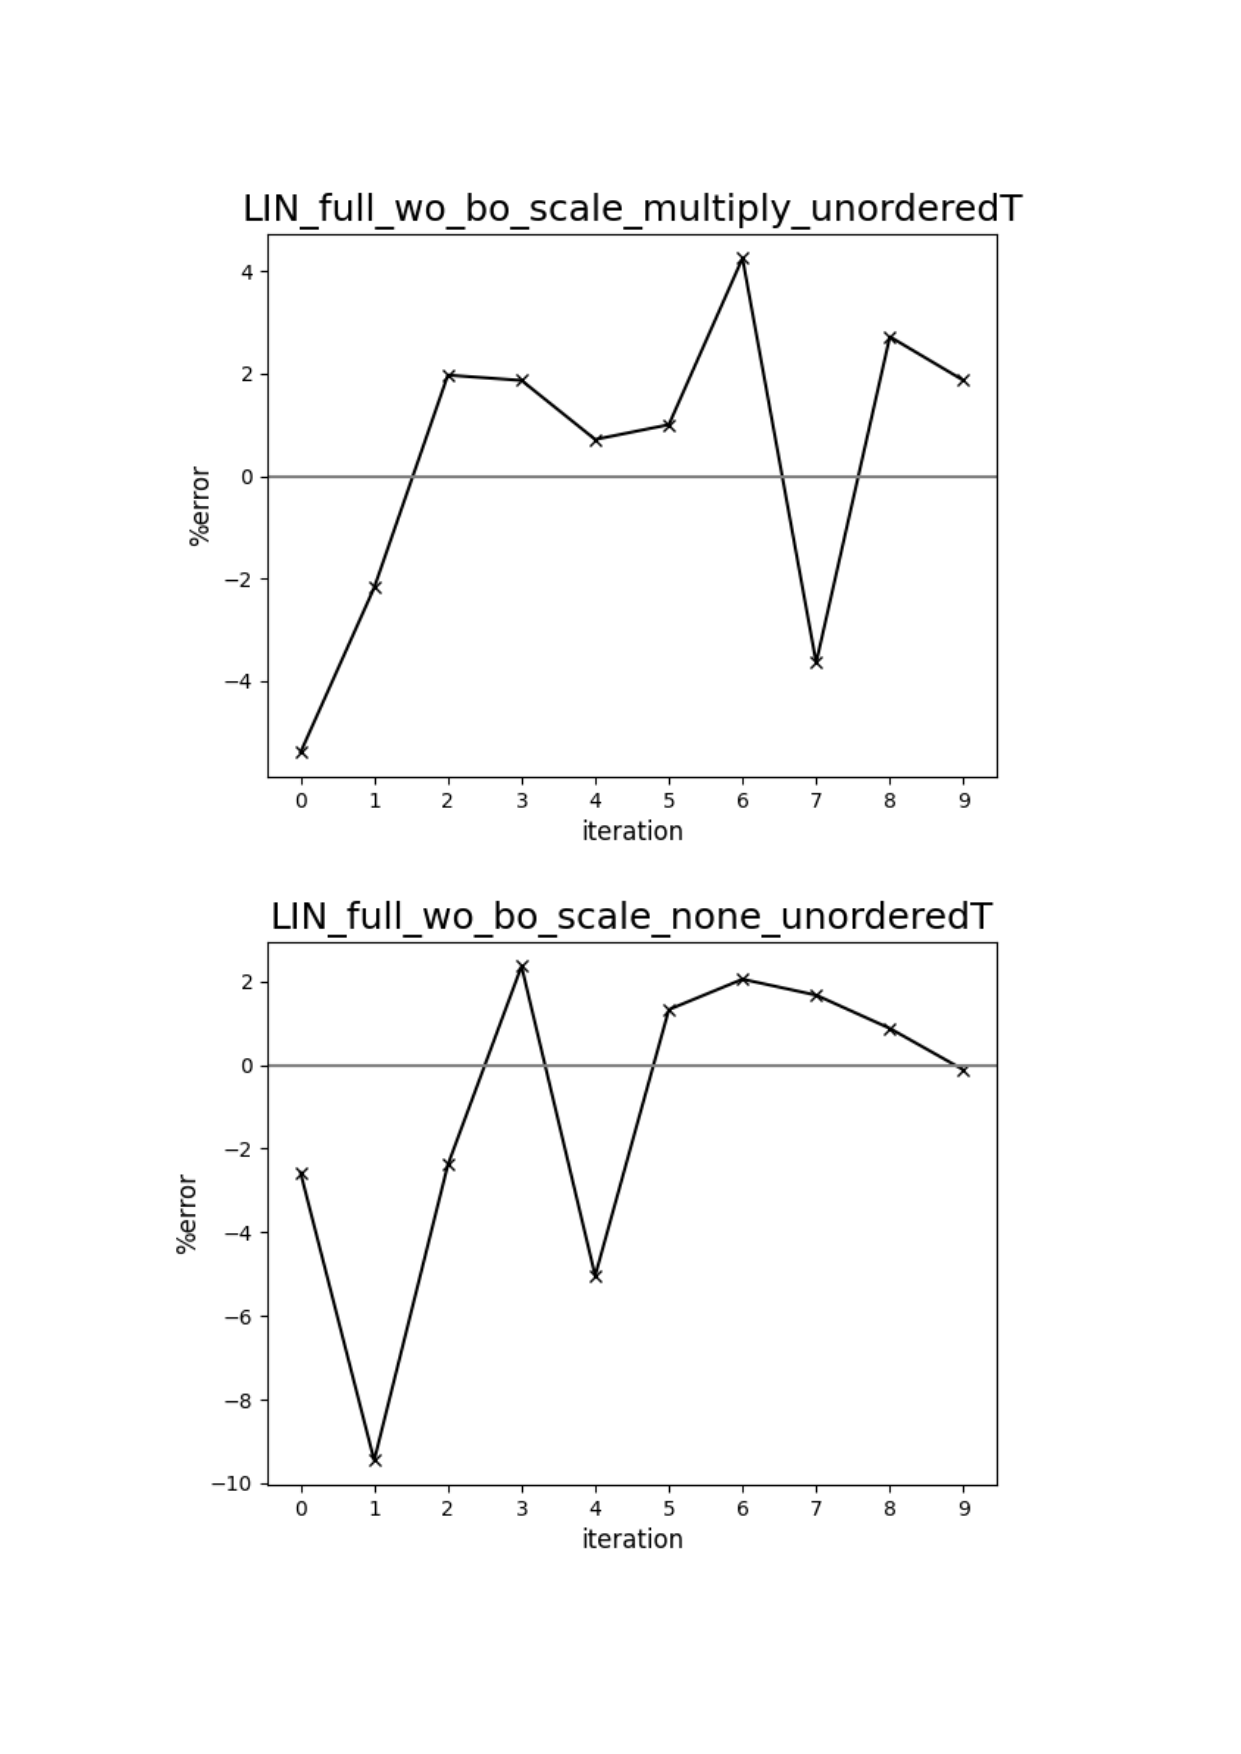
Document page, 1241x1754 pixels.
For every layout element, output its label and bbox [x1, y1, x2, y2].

picture [150, 150, 1091, 855]
picture [150, 858, 1091, 1563]
